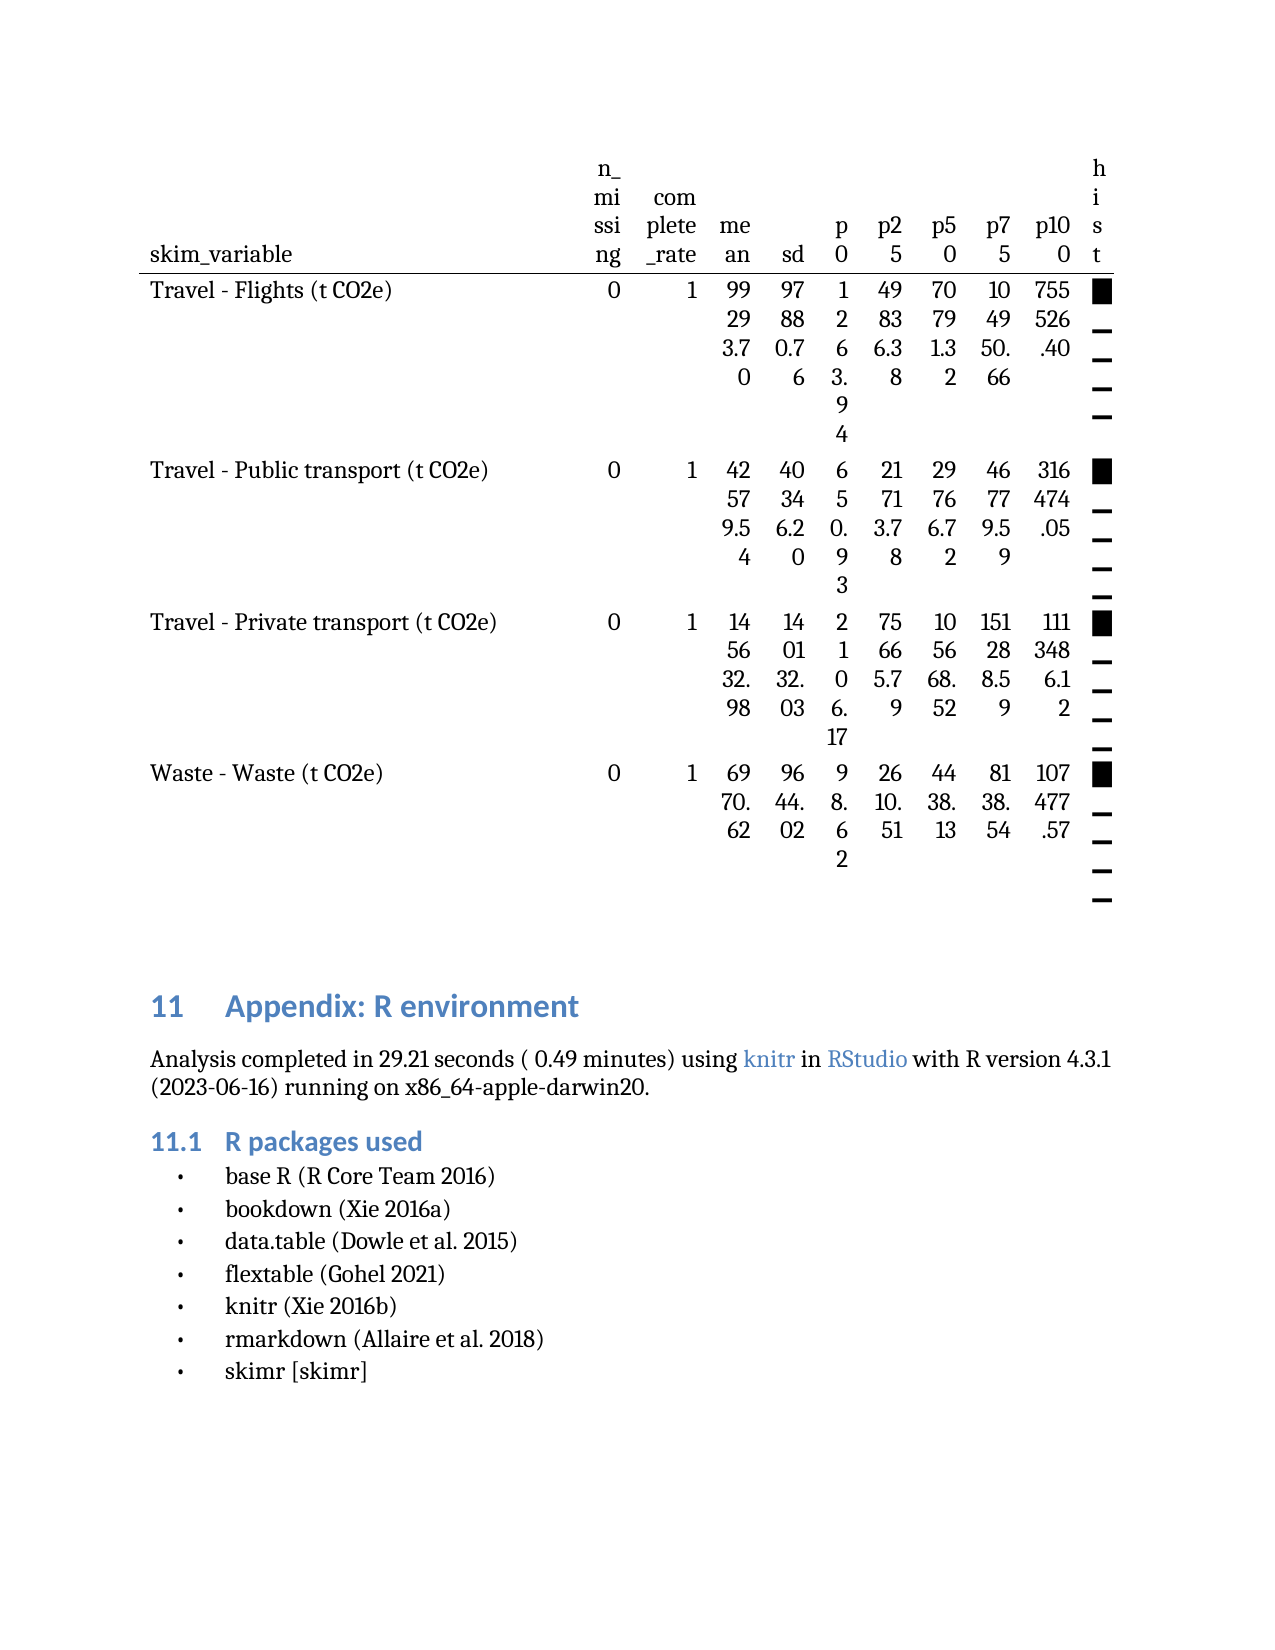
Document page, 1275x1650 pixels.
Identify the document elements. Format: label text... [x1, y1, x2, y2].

table_cell 42579.54 [708, 453, 762, 604]
table_cell 8138.54 [968, 755, 1022, 935]
table_header hist [1081, 150, 1114, 272]
table_cell 98.62 [816, 755, 859, 935]
table_cell Travel - Private transport (t CO2e) [139, 604, 577, 755]
table_header skim_variable [139, 150, 577, 272]
table_cell 105668.52 [913, 604, 967, 755]
table_header n_missing [578, 150, 632, 272]
table_cell 1263.94 [816, 274, 859, 452]
table_cell 6970.62 [708, 755, 762, 935]
list bookdown (Xie 2016a) [175, 1195, 1125, 1223]
table_header complete_rate [632, 150, 707, 272]
table_cell 755526.40 [1022, 274, 1081, 452]
table_cell 0 [578, 274, 632, 452]
table_header p25 [859, 150, 913, 272]
table_cell 49836.38 [859, 274, 913, 452]
table_cell 99293.70 [708, 274, 762, 452]
table_header p75 [968, 150, 1022, 272]
table_cell 2106.17 [816, 604, 859, 755]
table_cell 97880.76 [762, 274, 816, 452]
table_cell Waste - Waste (t CO2e) [139, 755, 577, 935]
table_header mean [708, 150, 762, 272]
list skimr [skimr] [175, 1357, 1125, 1386]
table_cell 140132.03 [762, 604, 816, 755]
table_cell ▇▁▁▁▁ [1081, 604, 1114, 755]
subtitle 11.1 R packages used [150, 1123, 1125, 1158]
table_cell 70791.32 [913, 274, 967, 452]
list data.table (Dowle et al. 2015) [175, 1227, 1125, 1256]
table_cell Travel - Public transport (t CO2e) [139, 453, 577, 604]
table_cell 4438.13 [913, 755, 967, 935]
table_cell 46779.59 [968, 453, 1022, 604]
table_cell 145632.98 [708, 604, 762, 755]
table_header sd [762, 150, 816, 272]
table_cell ▇▁▁▁▁ [1081, 274, 1114, 452]
list base R (R Core Team 2016) [175, 1162, 1125, 1191]
table_cell 1 [632, 604, 707, 755]
table_cell 316474.05 [1022, 453, 1081, 604]
text Analysis completed in 29.21 seconds ( 0.49 minutes) using knitr in RStudio with R version 4.3.1 (2023-06-16) running on x86_64-apple-darwin20. [150, 1044, 1125, 1102]
table_header p100 [1022, 150, 1081, 272]
table_cell 1 [632, 453, 707, 604]
table_cell 9644.02 [762, 755, 816, 935]
table_cell 1113486.12 [1022, 604, 1081, 755]
list knitr (Xie 2016b) [175, 1292, 1125, 1321]
table_cell 104950.66 [968, 274, 1022, 452]
table_cell 21713.78 [859, 453, 913, 604]
table_cell ▇▁▁▁▁ [1081, 755, 1114, 935]
table_cell 1 [632, 755, 707, 935]
table_cell 650.93 [816, 453, 859, 604]
table_cell 107477.57 [1022, 755, 1081, 935]
table_cell ▇▁▁▁▁ [1081, 453, 1114, 604]
subtitle 11 Appendix: R environment [150, 985, 1125, 1026]
table_cell 151288.59 [968, 604, 1022, 755]
table_cell 0 [578, 604, 632, 755]
list flextable (Gohel 2021) [175, 1260, 1125, 1288]
table_cell 0 [578, 453, 632, 604]
table_cell 1 [632, 274, 707, 452]
table_cell 0 [578, 755, 632, 935]
list rmarkdown (Allaire et al. 2018) [175, 1325, 1125, 1353]
table_cell 75665.79 [859, 604, 913, 755]
table_cell 29766.72 [913, 453, 967, 604]
table_cell 2610.51 [859, 755, 913, 935]
table_header p0 [816, 150, 859, 272]
table_cell 40346.20 [762, 453, 816, 604]
table_header p50 [913, 150, 967, 272]
table_cell Travel - Flights (t CO2e) [139, 274, 577, 452]
